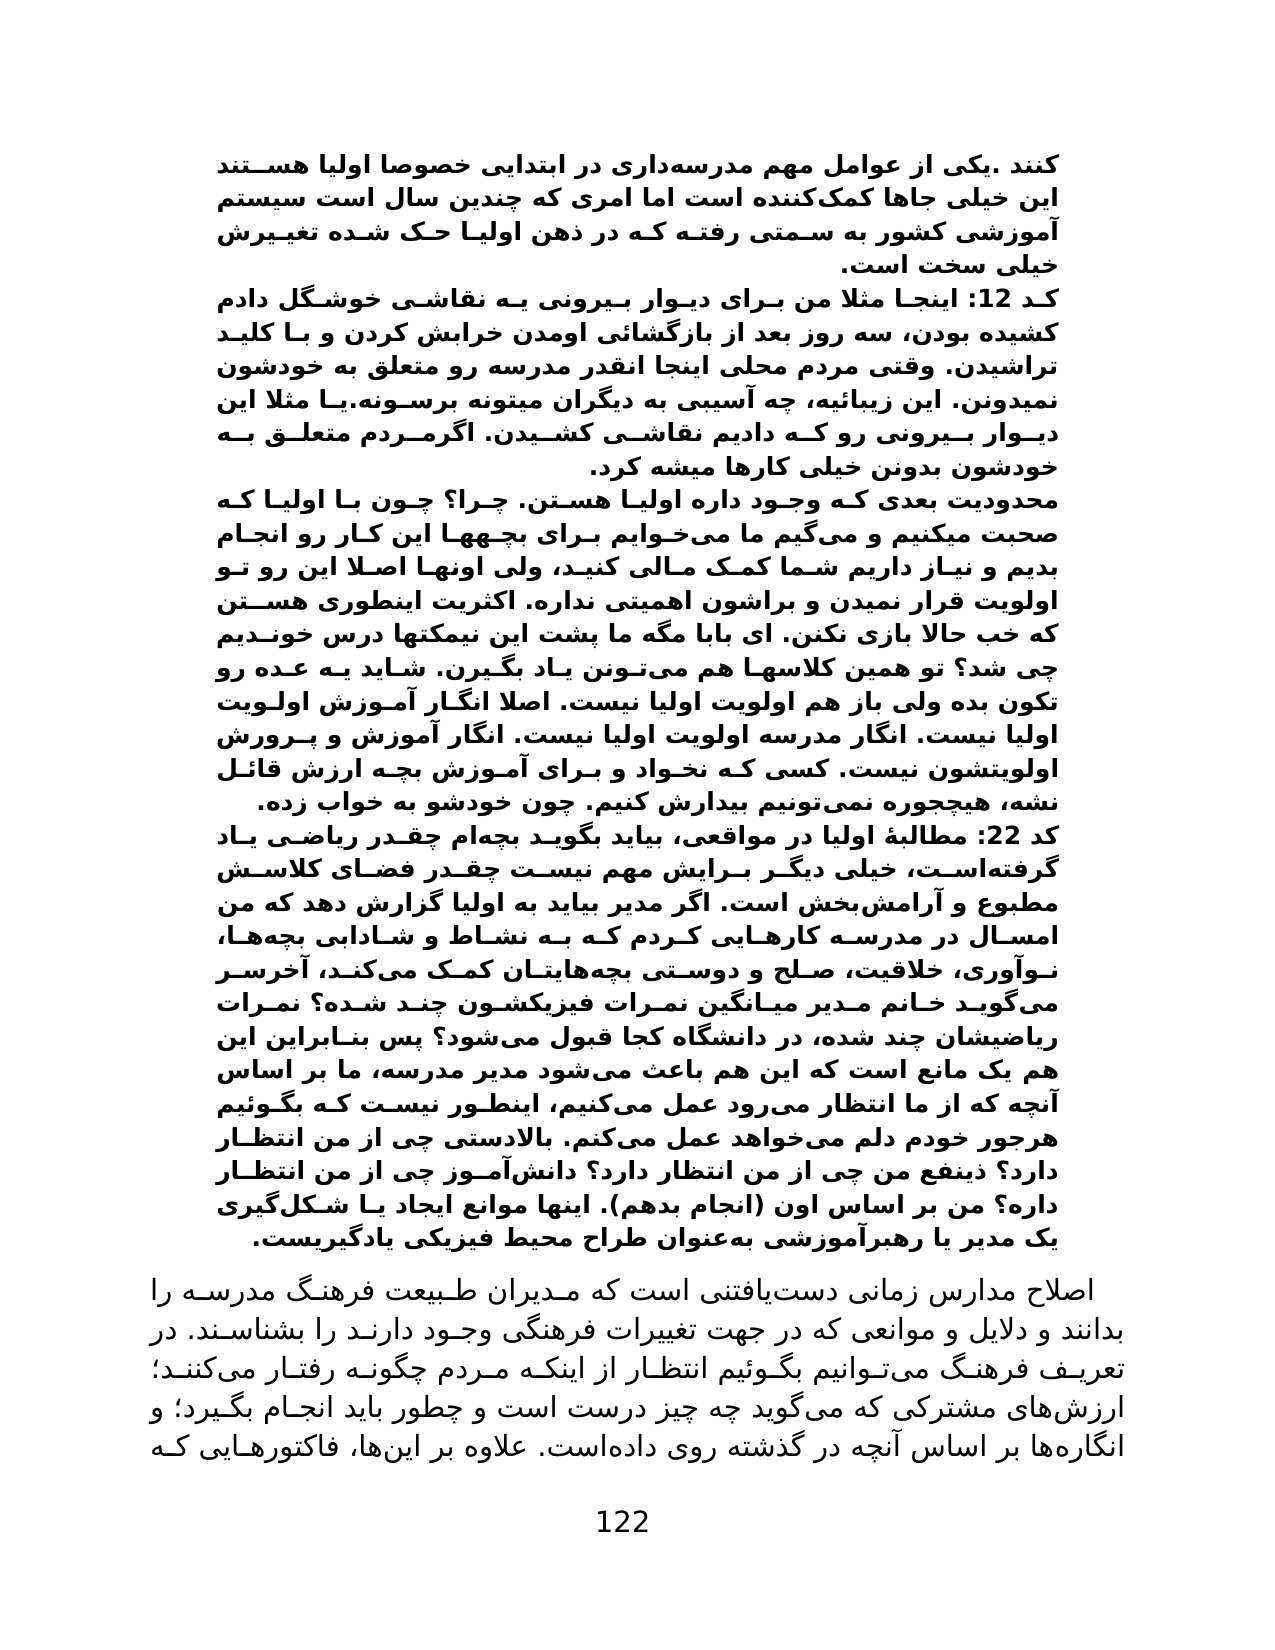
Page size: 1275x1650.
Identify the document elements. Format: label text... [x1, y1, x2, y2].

text کد 12: اینجا مثلا من برای دیوار بیرونی ‌یه نقاشی خوشگل دادم کشیده بودن، سه روز بعد از بازگشائی اومدن خرابش کردن و با کلید تراشیدن. وقتی مردم محلی اینجا انقدر مدرسه رو متعلق به خودشون نمیدونن. این زیبائیه، چه آسیبی به دیگران میتونه برسونه.‌یا مثلا این دیوار بیرونی رو که دادیم نقاشی کشیدن. اگرمردم متعلق به خودشون بدونن خیلی کارها میشه کرد.‌ [216, 284, 1059, 481]
text محدودیت بعدی که وجود داره اولیا هستن. چرا؟ چون با اولیا که صحبت میکنیم و می‌گیم ما می‌خوایم برای بچهها این کار رو انجام بدیم و نیاز داریم شما کمک مالی کنید، ولی اونها اصلا این رو تو اولویت قرار نمیدن و براشون اهمیتی نداره. اکثریت اینطوری هستن که خب حالا بازی نکنن. ای بابا مگه ما پشت این نیمکتها درس خوندیم چی شد؟ تو همین کلاسها هم می‌تونن یاد بگیرن. شاید یه عده رو تکون بده ولی باز هم اولویت اولیا نیست. اصلا انگار آموزش اولویت اولیا نیست. انگار مدرسه اولویت اولیا نیست. انگار آموزش و پرورش اولویتشون نیست. کسی که نخواد و برای آموزش بچه ارزش قائل نشه، هیچجوره نمی‌تونیم بیدارش کنیم. چون خودشو به خواب زده. [216, 485, 1059, 816]
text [150, 1273, 1125, 1463]
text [216, 150, 1059, 280]
text کد 22: مطالبۀ اولیا در مواقعی، بیاید بگوید بچه‌ام چقدر ریاضی ‌یاد گرفته‌است، خیلی دیگر برایش مهم نیست چقدر فضای کلاسش مطبوع و آرامش‌بخش است. اگر مدیر بیاید به اولیا گزارش دهد که من امسال در مدرسه کارهایی کردم که به نشاط و شادابی بچه‌ها، نوآوری، خلاقیت، صلح و دوستی بچه‌هایتان کمک می‌کند، آخرسر می‌گوید خانم مدیر میانگین نمرات فیزیکشون چند شده؟ نمرات ریاضیشان چند شده، در دانشگاه کجا قبول می‌شود؟ پس بنابراین این هم‌ یک مانع است که این هم باعث می‌شود مدیر مدرسه، ما بر اساس آنچه که از ما انتظار می‌رود عمل می‌کنیم، اینطور نیست که بگوئیم هرجور خودم دلم می‌خواهد عمل می‌کنم. بالادستی چی از من انتظار دارد؟ ذینفع من چی از من انتظار دارد؟ دانش‌آموز چی از من انتظار داره؟ من بر اساس اون (انجام بدهم). اینها موانع ایجاد ‌یا شکل‌گیری ‌یک مدیر‌ یا رهبرآموزشی به‌عنوان طراح محیط فیزیکی ‌یادگیریست. [216, 821, 1059, 1252]
